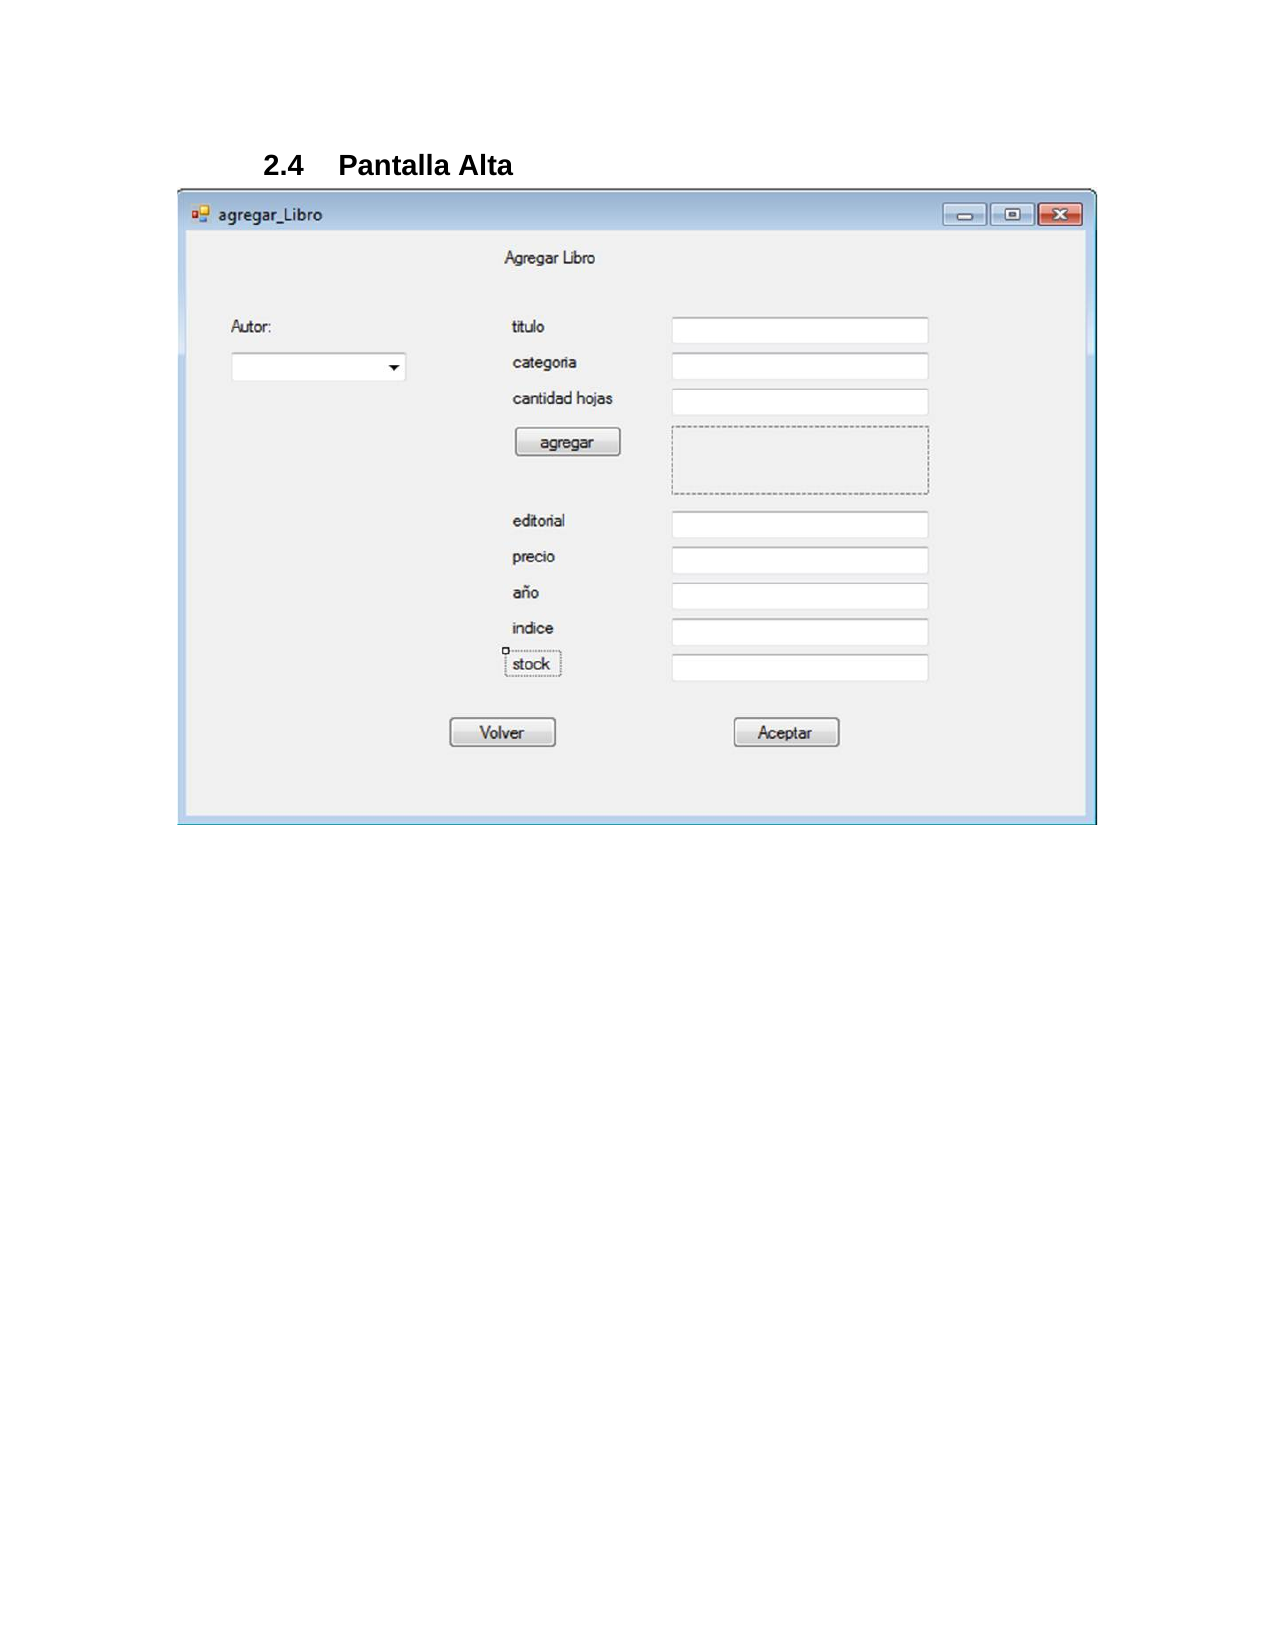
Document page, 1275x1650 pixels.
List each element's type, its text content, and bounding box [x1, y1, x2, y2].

picture [177, 187, 1098, 825]
subtitle Pantalla Alta [263, 148, 1098, 181]
